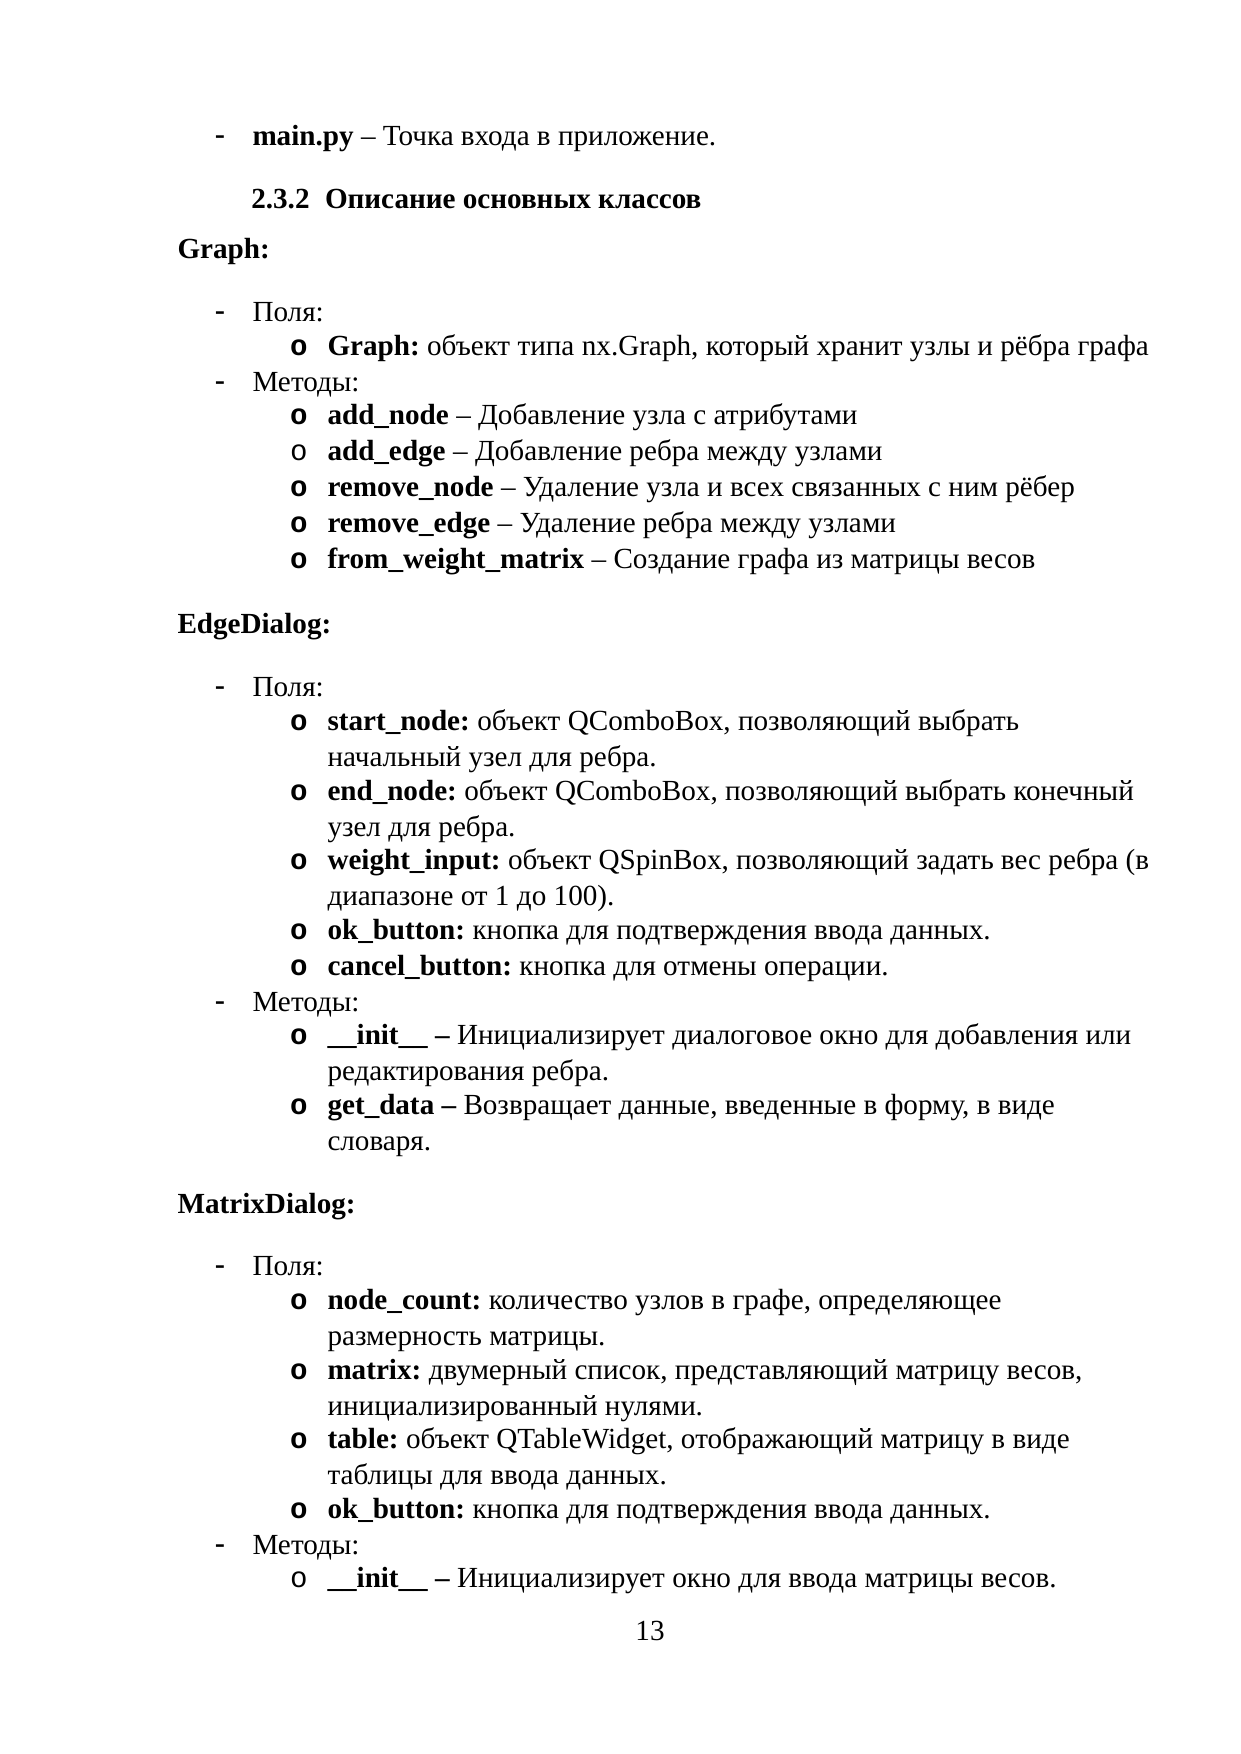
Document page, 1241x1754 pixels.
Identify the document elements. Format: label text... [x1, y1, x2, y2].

list remove_node – Удаление узла и всех связанных с ним рёбер [290, 469, 1152, 505]
text Graph: [177, 231, 1152, 265]
list table: объект QTableWidget, отображающий матрицу в виде таблицы для ввода данных. [290, 1421, 1152, 1491]
list Graph: объект типа nx.Graph, который хранит узлы и рёбра графа [290, 328, 1152, 364]
list weight_input: объект QSpinBox, позволяющий задать вес ребра (в диапазоне от 1 до 100). [290, 842, 1152, 912]
list add_edge – Добавление ребра между узлами [290, 433, 1152, 469]
list cancel_button: кнопка для отмены операции. [290, 948, 1152, 984]
list matrix: двумерный список, представляющий матрицу весов, инициализированный нулями. [290, 1352, 1152, 1421]
text EdgeDialog: [177, 607, 1152, 640]
list Методы: [215, 984, 1152, 1017]
list main.py – Точка входа в приложение. [215, 118, 1152, 152]
list Поля: [215, 294, 1152, 328]
list Методы: [215, 1527, 1152, 1561]
list remove_edge – Удаление ребра между узлами [290, 505, 1152, 541]
list add_node – Добавление узла с атрибутами [290, 397, 1152, 433]
list start_node: объект QComboBox, позволяющий выбрать начальный узел для ребра. [290, 703, 1152, 773]
list ok_button: кнопка для подтверждения ввода данных. [290, 1491, 1152, 1527]
list get_data – Возвращает данные, введенные в форму, в виде словаря. [290, 1087, 1152, 1157]
list from_weight_matrix – Создание графа из матрицы весов [290, 541, 1152, 577]
list node_count: количество узлов в графе, определяющее размерность матрицы. [290, 1282, 1152, 1352]
text MatrixDialog: [177, 1186, 1152, 1219]
list __init__ – Инициализирует диалоговое окно для добавления или редактирования ребра. [290, 1017, 1152, 1087]
list Поля: [215, 669, 1152, 703]
list __init__ – Инициализирует окно для ввода матрицы весов. [290, 1561, 1152, 1597]
list Методы: [215, 364, 1152, 397]
subtitle Описание основных классов [177, 181, 1152, 214]
list Поля: [215, 1248, 1152, 1282]
list ok_button: кнопка для подтверждения ввода данных. [290, 912, 1152, 948]
list end_node: объект QComboBox, позволяющий выбрать конечный узел для ребра. [290, 773, 1152, 842]
